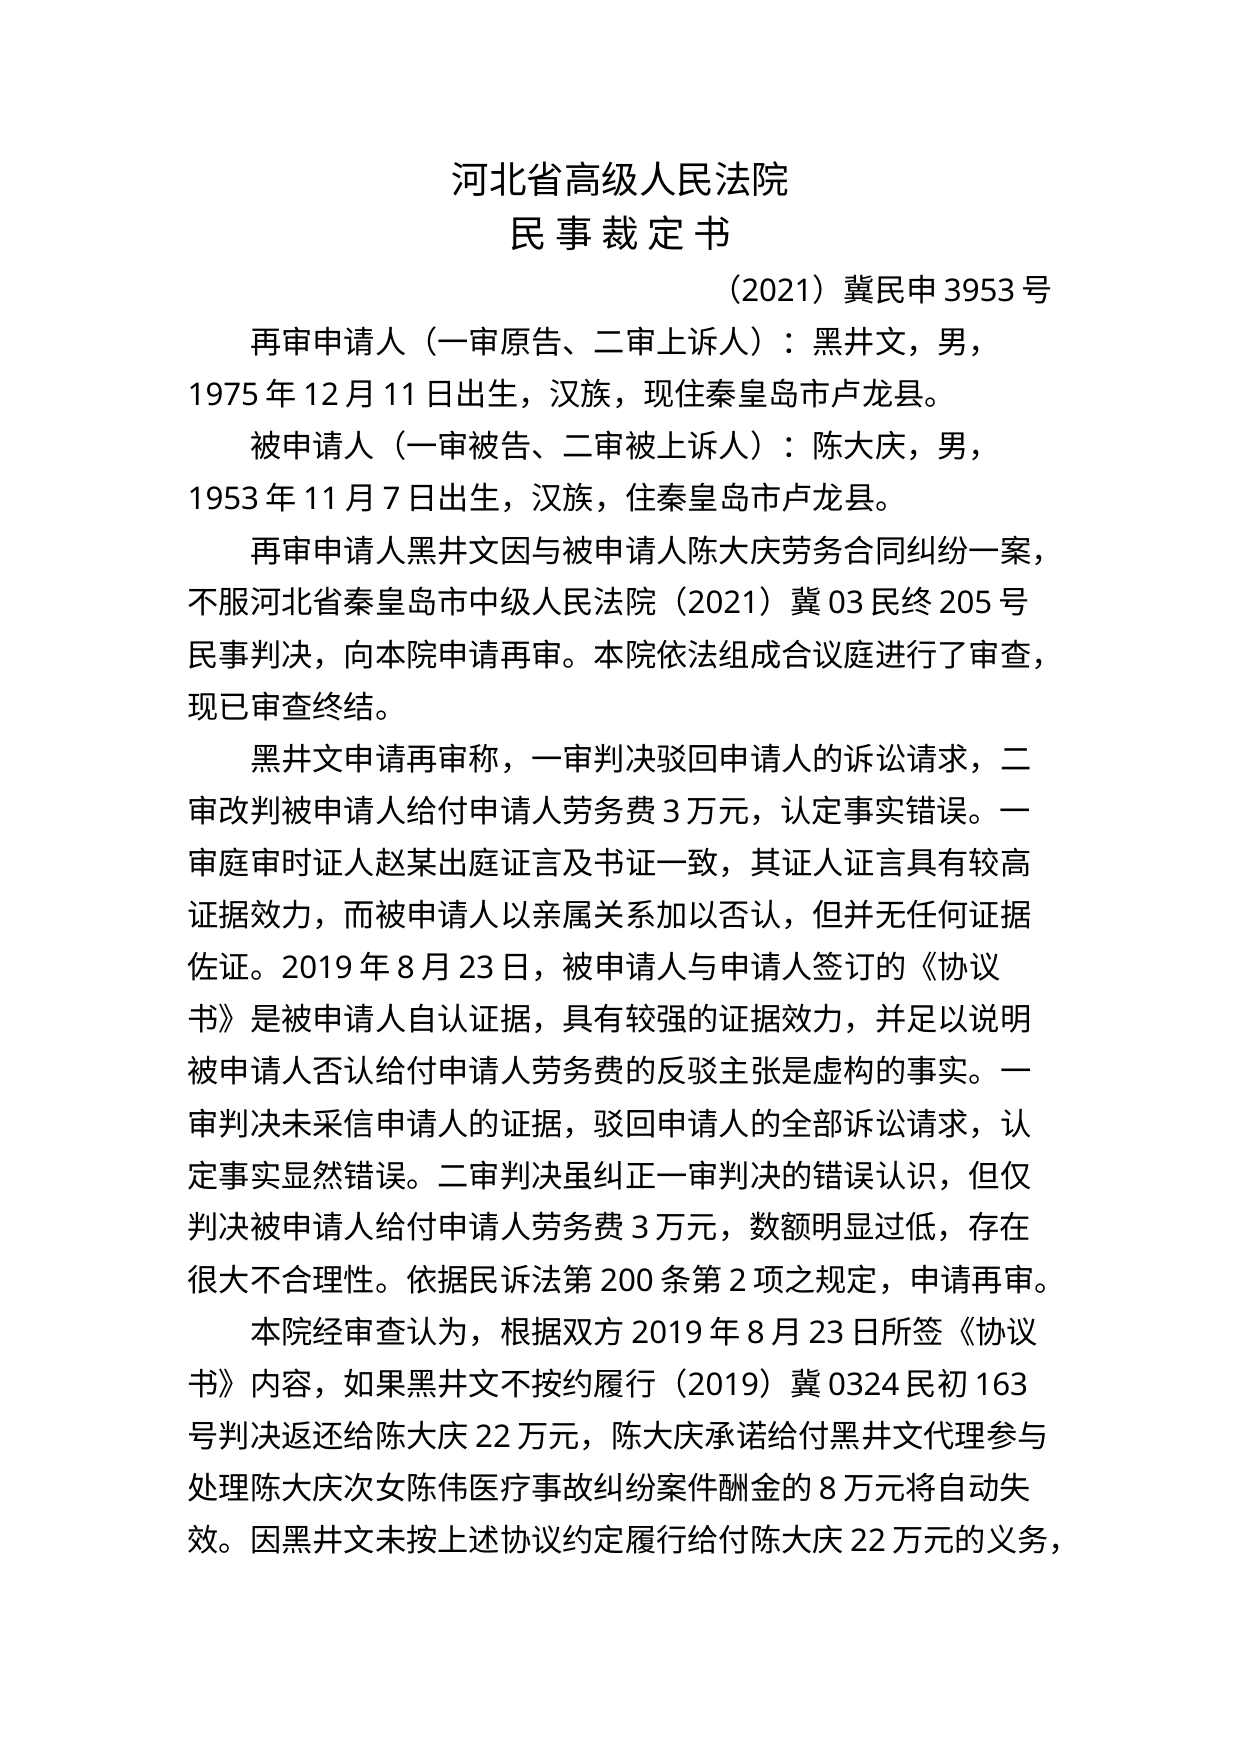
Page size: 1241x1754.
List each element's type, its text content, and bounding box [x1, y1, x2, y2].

text 民 事 裁 定 书 [187, 204, 1053, 258]
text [187, 1300, 1053, 1561]
text 黑井文申请再审称，一审判决驳回申请人的诉讼请求，二审改判被申请人给付申请人劳务费3万元，认定事实错误。一审庭审时证人赵某出庭证言及书证一致，其证人证言具有较高证据效力，而被申请人以亲属关系加以否认，但并无任何证据佐证。2019年8月23日，被申请人与申请人签订的《协议书》是被申请人自认证据，具有较强的证据效力，并足以说明被申请人否认给付申请人劳务费的反驳主张是虚构的事实。一审判决未采信申请人的证据，驳回申请人的全部诉讼请求，认定事实显然错误。二审判决虽纠正一审判决的错误认识，但仅判决被申请人给付申请人劳务费3万元，数额明显过低，存在很大不合理性。依据民诉法第200条第2项之规定，申请再审。 [187, 727, 1053, 1300]
text 再审申请人（一审原告、二审上诉人）：黑井文，男，1975年12月11日出生，汉族，现住秦皇岛市卢龙县。 [187, 311, 1053, 415]
text 被申请人（一审被告、二审被上诉人）：陈大庆，男，1953年11月7日出生，汉族，住秦皇岛市卢龙县。 [187, 415, 1053, 519]
text 河北省高级人民法院 [187, 150, 1053, 204]
text （2021）冀民申3953号 [187, 258, 1053, 311]
text 再审申请人黑井文因与被申请人陈大庆劳务合同纠纷一案，不服河北省秦皇岛市中级人民法院（2021）冀03民终205号民事判决，向本院申请再审。本院依法组成合议庭进行了审查，现已审查终结。 [187, 519, 1053, 727]
